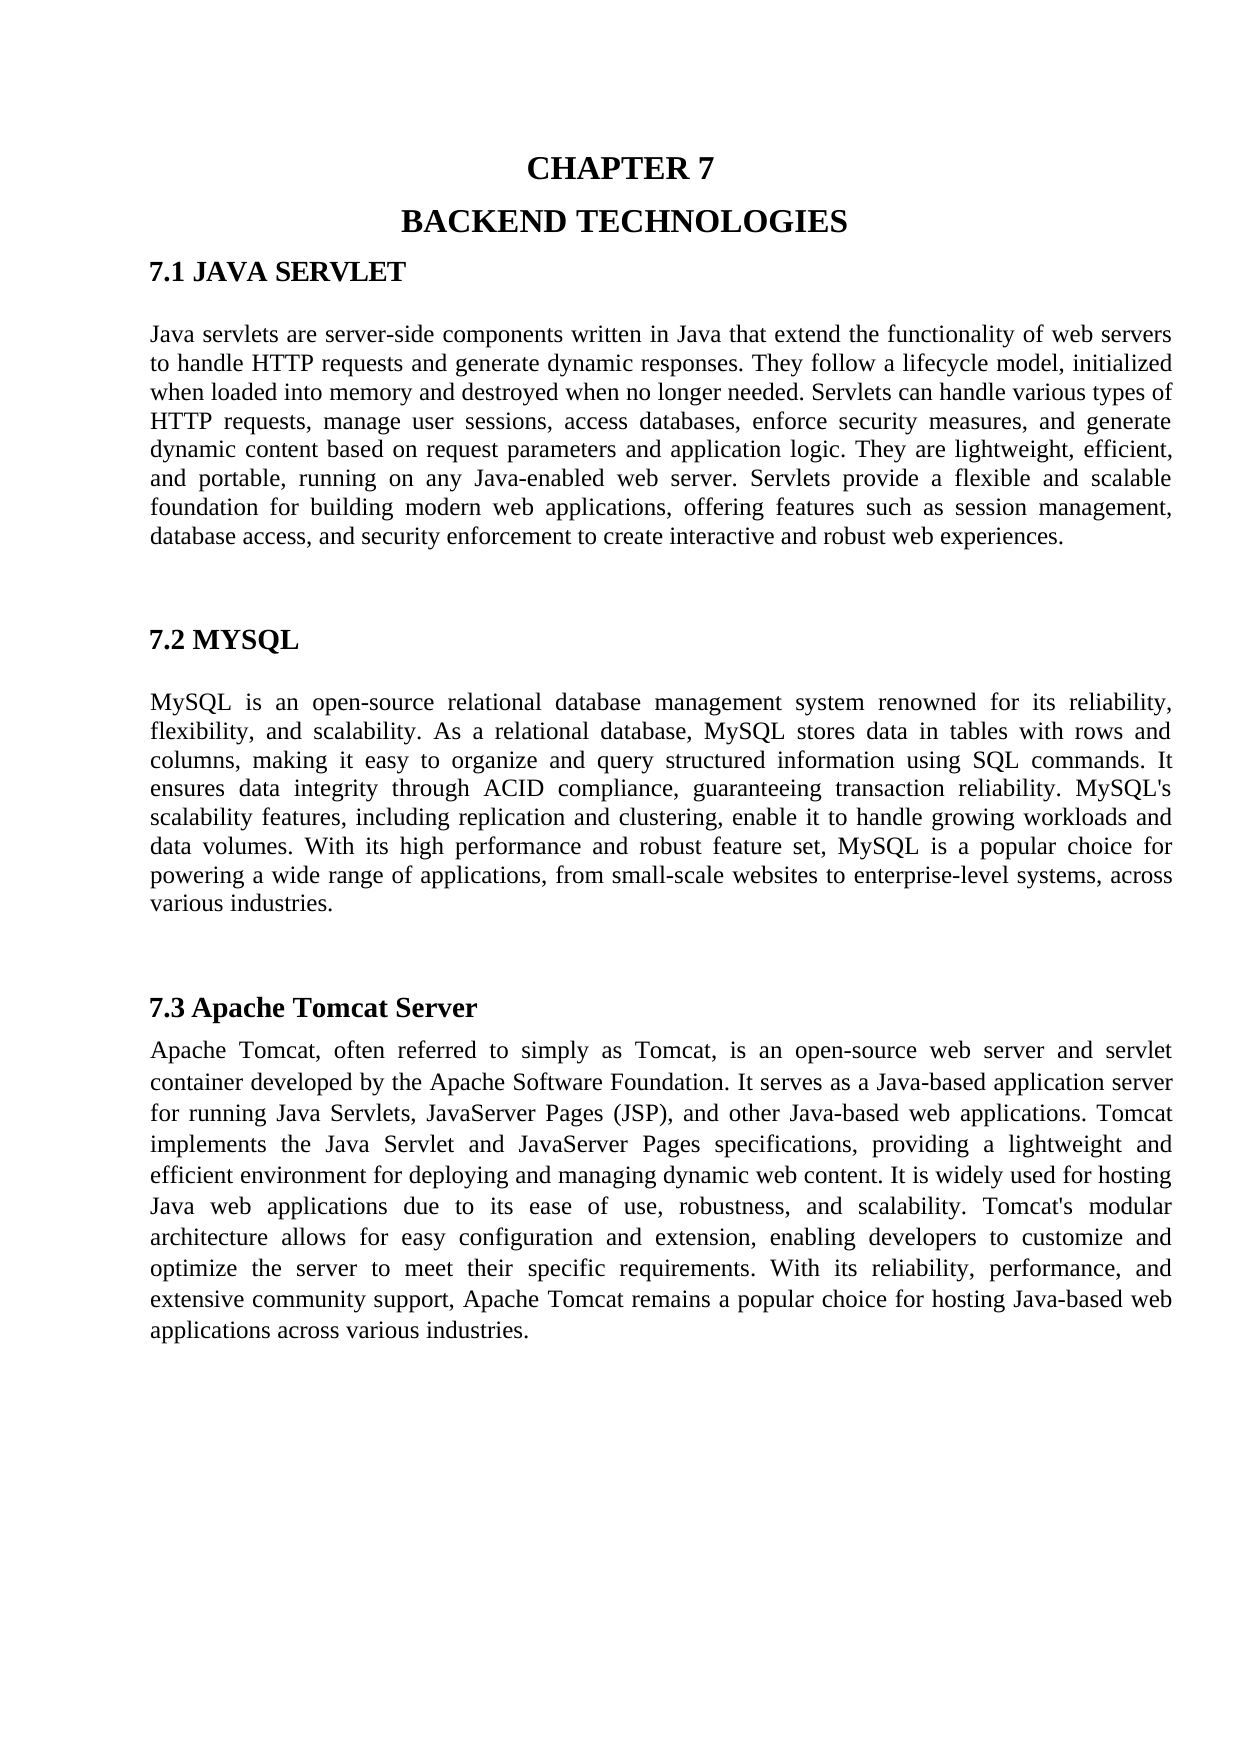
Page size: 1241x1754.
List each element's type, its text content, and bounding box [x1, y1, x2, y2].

text Java servlets are server-side components written in Java that extend the functionality of web servers to handle HTTP requests and generate dynamic responses. They follow a lifecycle model, initialized when loaded into memory and destroyed when no longer needed. Servlets can handle various types of HTTP requests, manage user sessions, access databases, enforce security measures, and generate dynamic content based on request parameters and application logic. They are lightweight, efficient, and portable, running on any Java-enabled web server. Servlets provide a flexible and scalable foundation for building modern web applications, offering features such as session management, database access, and security enforcement to create interactive and robust web experiences. [150, 319, 1173, 549]
subtitle MYSQL [148, 622, 1184, 656]
text Apache Tomcat, often referred to simply as Tomcat, is an open-source web server and servlet container developed by the Apache Software Foundation. It serves as a Java-based application server for running Java Servlets, JavaServer Pages (JSP), and other Java-based web applications. Tomcat implements the Java Servlet and JavaServer Pages specifications, providing a lightweight and efficient environment for deploying and managing dynamic web content. It is widely used for hosting Java web applications due to its ease of use, robustness, and scalability. Tomcat's modular architecture allows for easy configuration and extension, enabling developers to customize and optimize the server to meet their specific requirements. With its reliability, performance, and extensive community support, Apache Tomcat remains a popular choice for hosting Java-based web applications across various industries. [150, 1036, 1173, 1344]
text MySQL is an open-source relational database management system renowned for its reliability, flexibility, and scalability. As a relational database, MySQL stores data in tables with rows and columns, making it easy to organize and query structured information using SQL commands. It ensures data integrity through ACID compliance, guaranteeing transaction reliability. MySQL's scalability features, including replication and clustering, enable it to handle growing workloads and data volumes. With its high performance and robust feature set, MySQL is a popular choice for powering a wide range of applications, from small-scale websites to enterprise-level systems, across various industries. [150, 687, 1173, 917]
subtitle CHAPTER 7 [255, 148, 986, 186]
text BACKEND TECHNOLOGIES [263, 201, 986, 239]
subtitle Apache Tomcat Server [148, 990, 1184, 1024]
subtitle JAVA SERVLET [148, 254, 1184, 288]
